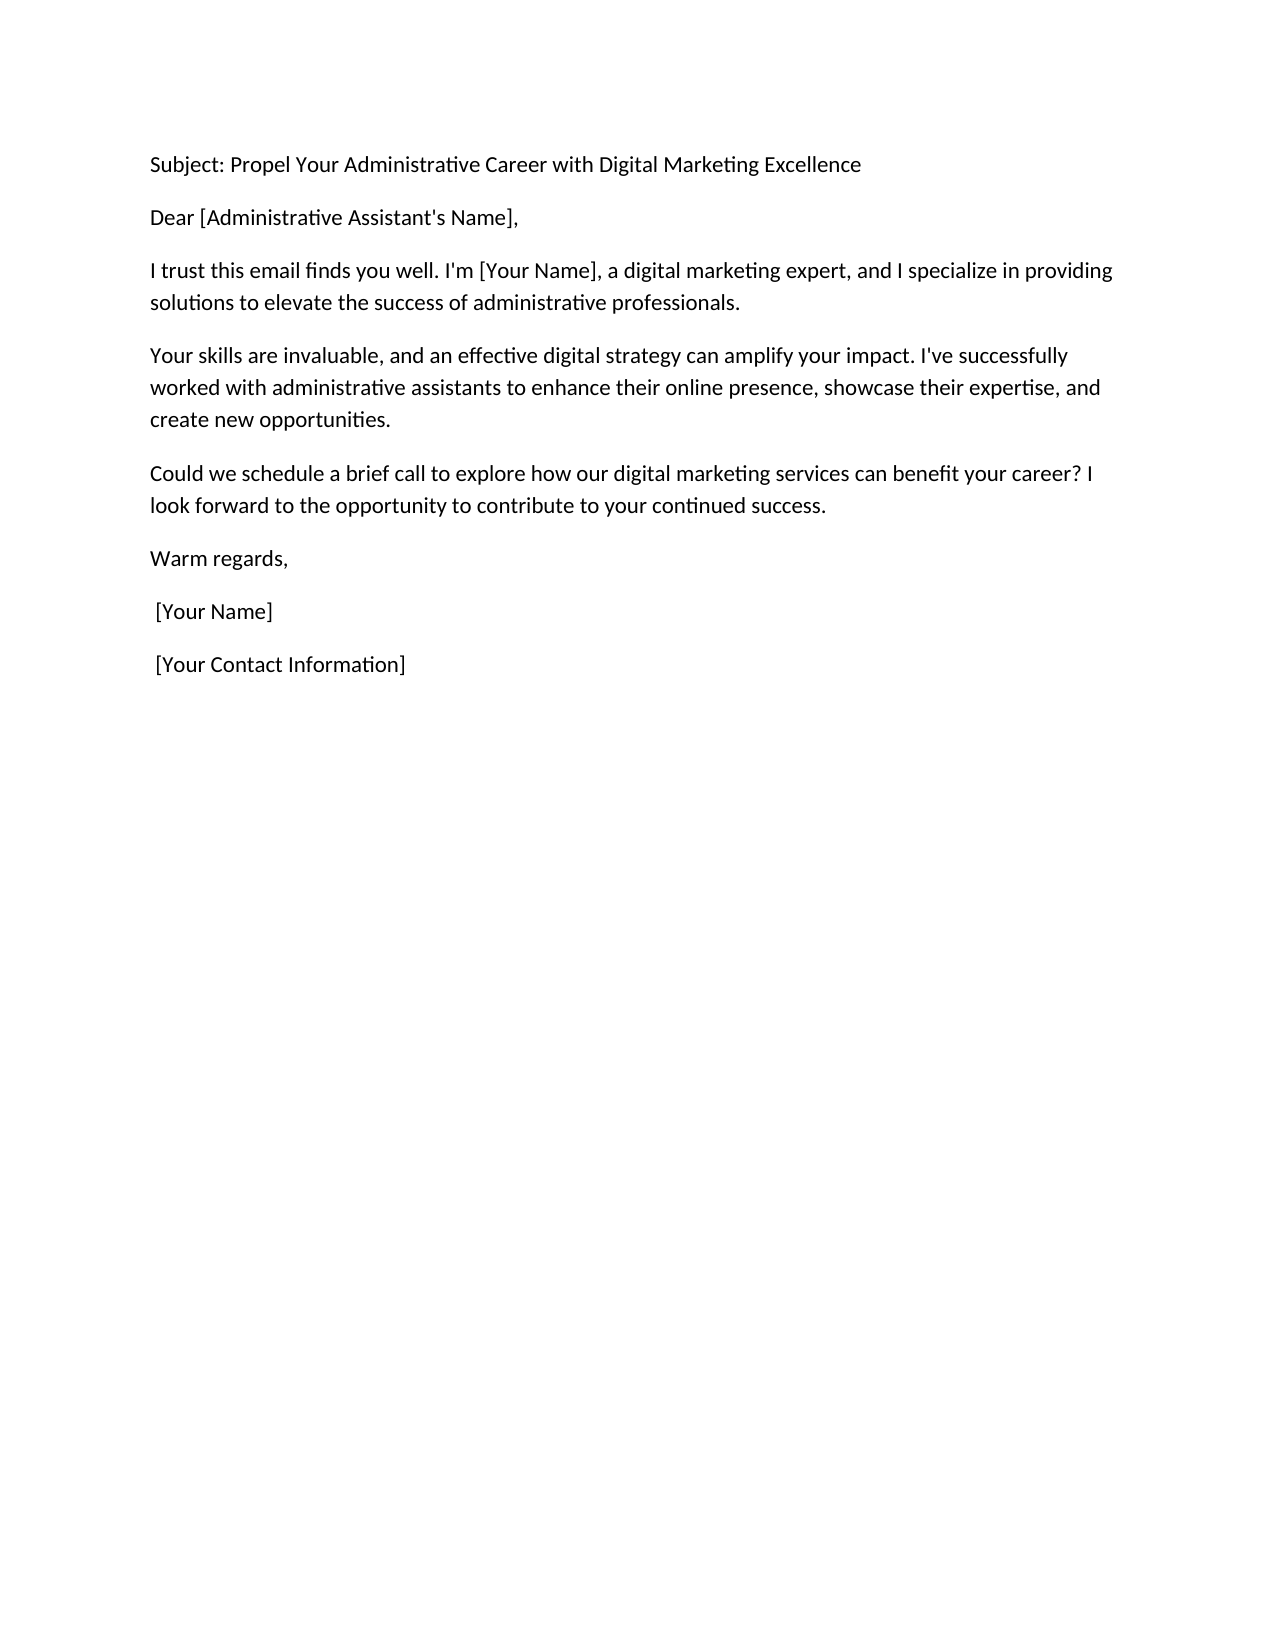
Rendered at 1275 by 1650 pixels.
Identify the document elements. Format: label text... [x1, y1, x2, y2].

text I trust this email finds you well. I'm [Your Name], a digital marketing expert, and I specialize in providing solutions to elevate the success of administrative professionals. [150, 256, 1125, 316]
text Dear [Administrative Assistant's Name], [150, 203, 1125, 231]
text Subject: Propel Your Administrative Career with Digital Marketing Excellence [150, 150, 1125, 178]
text Warm regards, [150, 544, 1125, 572]
text Could we schedule a brief call to explore how our digital marketing services can benefit your career? I look forward to the opportunity to contribute to your continued success. [150, 459, 1125, 519]
text [Your Contact Information] [150, 650, 1125, 678]
text Your skills are invaluable, and an effective digital strategy can amplify your impact. I've successfully worked with administrative assistants to enhance their online presence, showcase their expertise, and create new opportunities. [150, 341, 1125, 434]
text [Your Name] [150, 597, 1125, 625]
